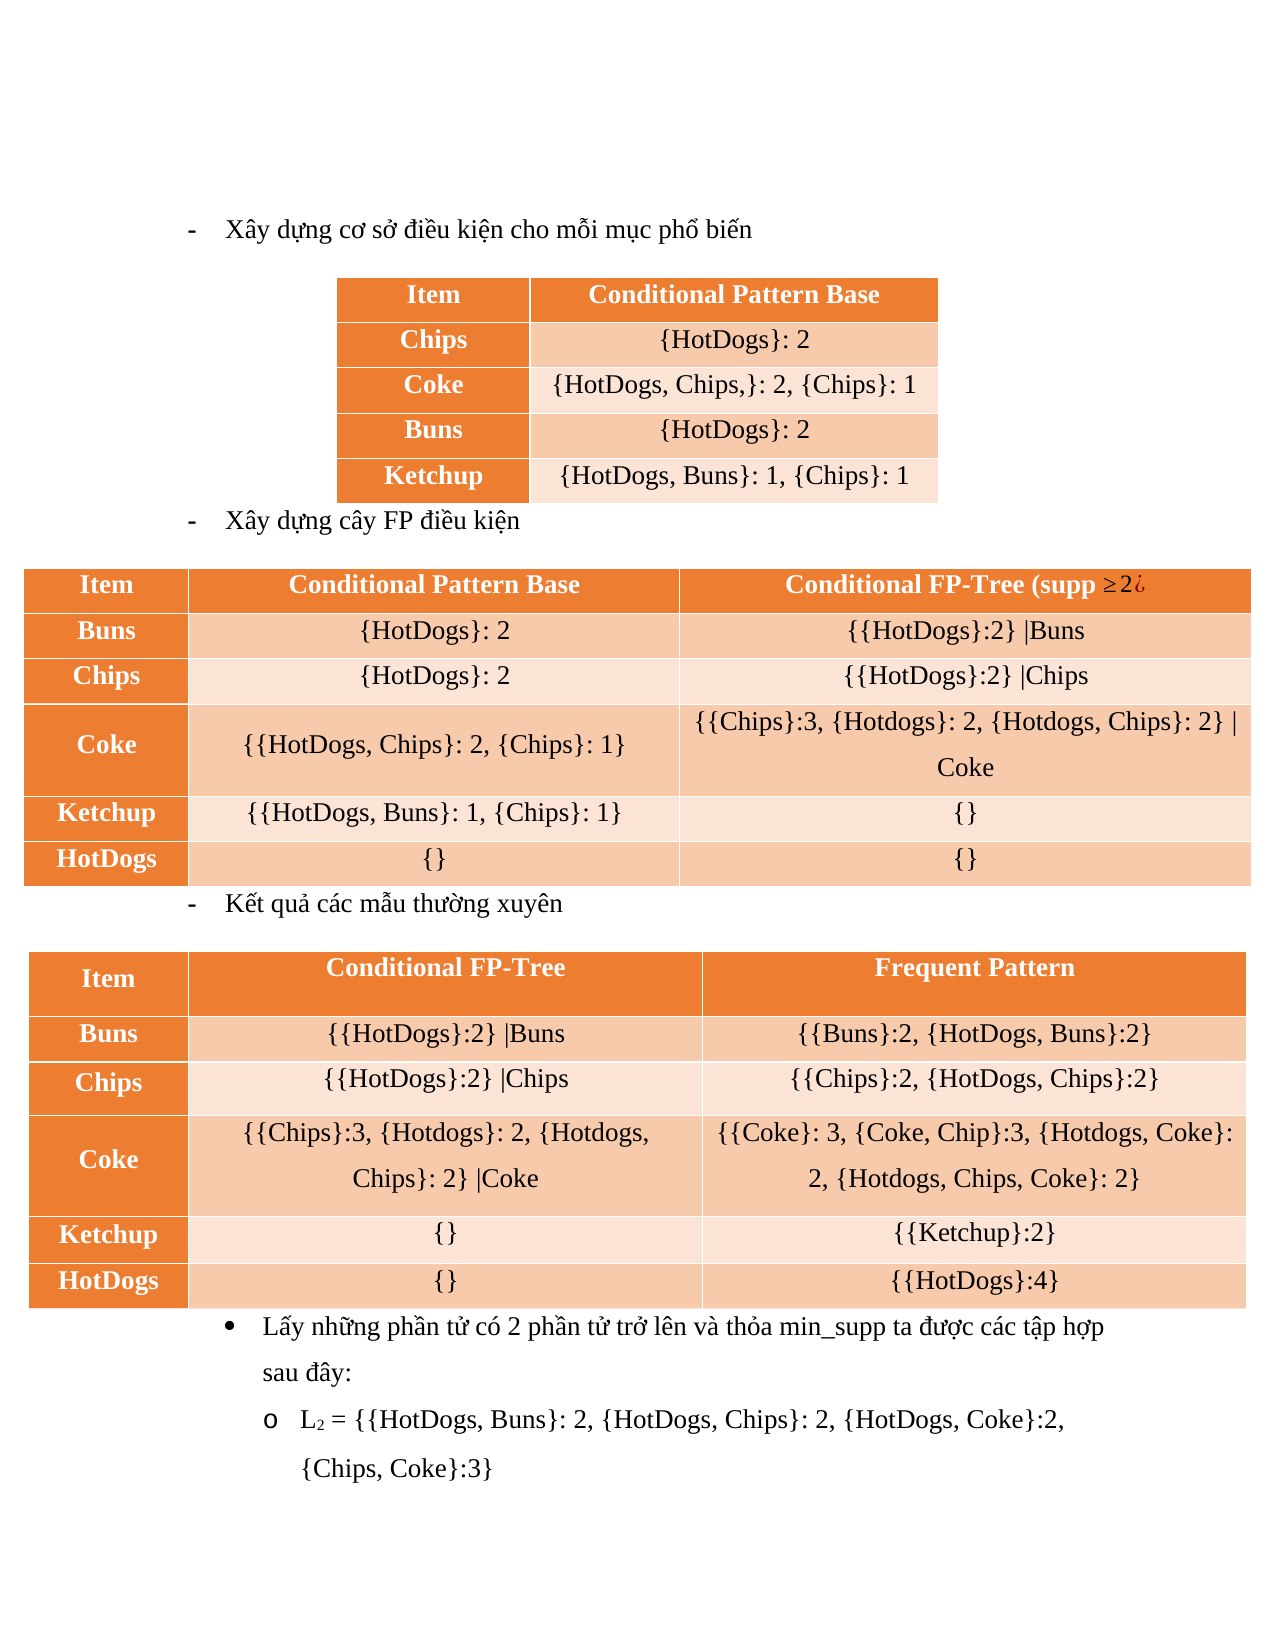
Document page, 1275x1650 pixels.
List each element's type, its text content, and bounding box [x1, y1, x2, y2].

table_cell {{HotDogs, Buns}: 1, {Chips}: 1} [189, 797, 679, 841]
table_cell {} [189, 1217, 702, 1263]
table_cell {{Chips}:3, {Hotdogs}: 2, {Hotdogs, Chips}: 2} |Coke [680, 705, 1251, 796]
table_cell {HotDogs}: 2 [189, 659, 679, 703]
table_cell {} [680, 797, 1251, 841]
table_cell {{HotDogs}:2} |Chips [189, 1063, 702, 1115]
list Kết quả các mẫu thường xuyên [187, 887, 1125, 918]
list Xây dựng cơ sở điều kiện cho mỗi mục phổ biến [187, 213, 1125, 244]
table_cell Coke [29, 1116, 188, 1216]
table_cell Ketchup [24, 797, 188, 841]
table_cell Chips [24, 659, 188, 703]
table_cell {{Buns}:2, {HotDogs, Buns}:2} [703, 1017, 1246, 1061]
table_cell {HotDogs}: 2 [531, 323, 938, 367]
table_cell {HotDogs, Chips,}: 2, {Chips}: 1 [531, 368, 938, 413]
table_cell {} [189, 842, 679, 886]
table_cell {{HotDogs}:2} |Chips [680, 659, 1251, 703]
table_cell Buns [29, 1017, 188, 1061]
table_header Conditional FP-Tree [189, 952, 702, 1016]
table_cell {{HotDogs}:4} [703, 1264, 1246, 1308]
table_cell {HotDogs, Buns}: 1, {Chips}: 1 [531, 459, 938, 503]
table_cell Ketchup [29, 1217, 188, 1263]
table_header Frequent Pattern [703, 952, 1246, 1016]
table_cell HotDogs [29, 1264, 188, 1308]
table_cell {{Chips}:2, {HotDogs, Chips}:2} [703, 1063, 1246, 1115]
table_header Item [29, 952, 188, 1016]
table_cell Buns [24, 614, 188, 658]
table_cell Coke [337, 368, 529, 413]
table_cell Buns [337, 414, 529, 458]
table_cell {{Ketchup}:2} [703, 1217, 1246, 1263]
table_header Conditional Pattern Base [531, 278, 938, 322]
table_cell Ketchup [337, 459, 529, 503]
table_cell HotDogs [24, 842, 188, 886]
table_header Conditional Pattern Base [189, 569, 679, 613]
table_cell {HotDogs}: 2 [189, 614, 679, 658]
table_cell Coke [24, 705, 188, 796]
table_header Item [337, 278, 529, 322]
table_cell Chips [29, 1063, 188, 1115]
table_cell Chips [337, 323, 529, 367]
table_cell {{HotDogs, Chips}: 2, {Chips}: 1} [189, 705, 679, 796]
table_cell {HotDogs}: 2 [531, 414, 938, 458]
table_header Item [24, 569, 188, 613]
table_header Conditional FP-Tree (supp [680, 569, 1251, 613]
table_cell {{HotDogs}:2} |Buns [680, 614, 1251, 658]
table_cell {{Coke}: 3, {Coke, Chip}:3, {Hotdogs, Coke}: 2, {Hotdogs, Chips, Coke}: 2} [703, 1116, 1246, 1216]
table_cell {{HotDogs}:2} |Buns [189, 1017, 702, 1061]
table_cell {} [189, 1264, 702, 1308]
table_cell {} [680, 842, 1251, 886]
list Lấy những phần tử có 2 phần tử trở lên và thỏa min_supp ta được các tập hợp sau đây: [225, 1310, 1125, 1387]
list L2 = {{HotDogs, Buns}: 2, {HotDogs, Chips}: 2, {HotDogs, Coke}:2, {Chips, Coke}:3} [262, 1403, 1125, 1483]
table_cell {{Chips}:3, {Hotdogs}: 2, {Hotdogs, Chips}: 2} |Coke [189, 1116, 702, 1216]
list Xây dựng cây FP điều kiện [187, 504, 1125, 535]
